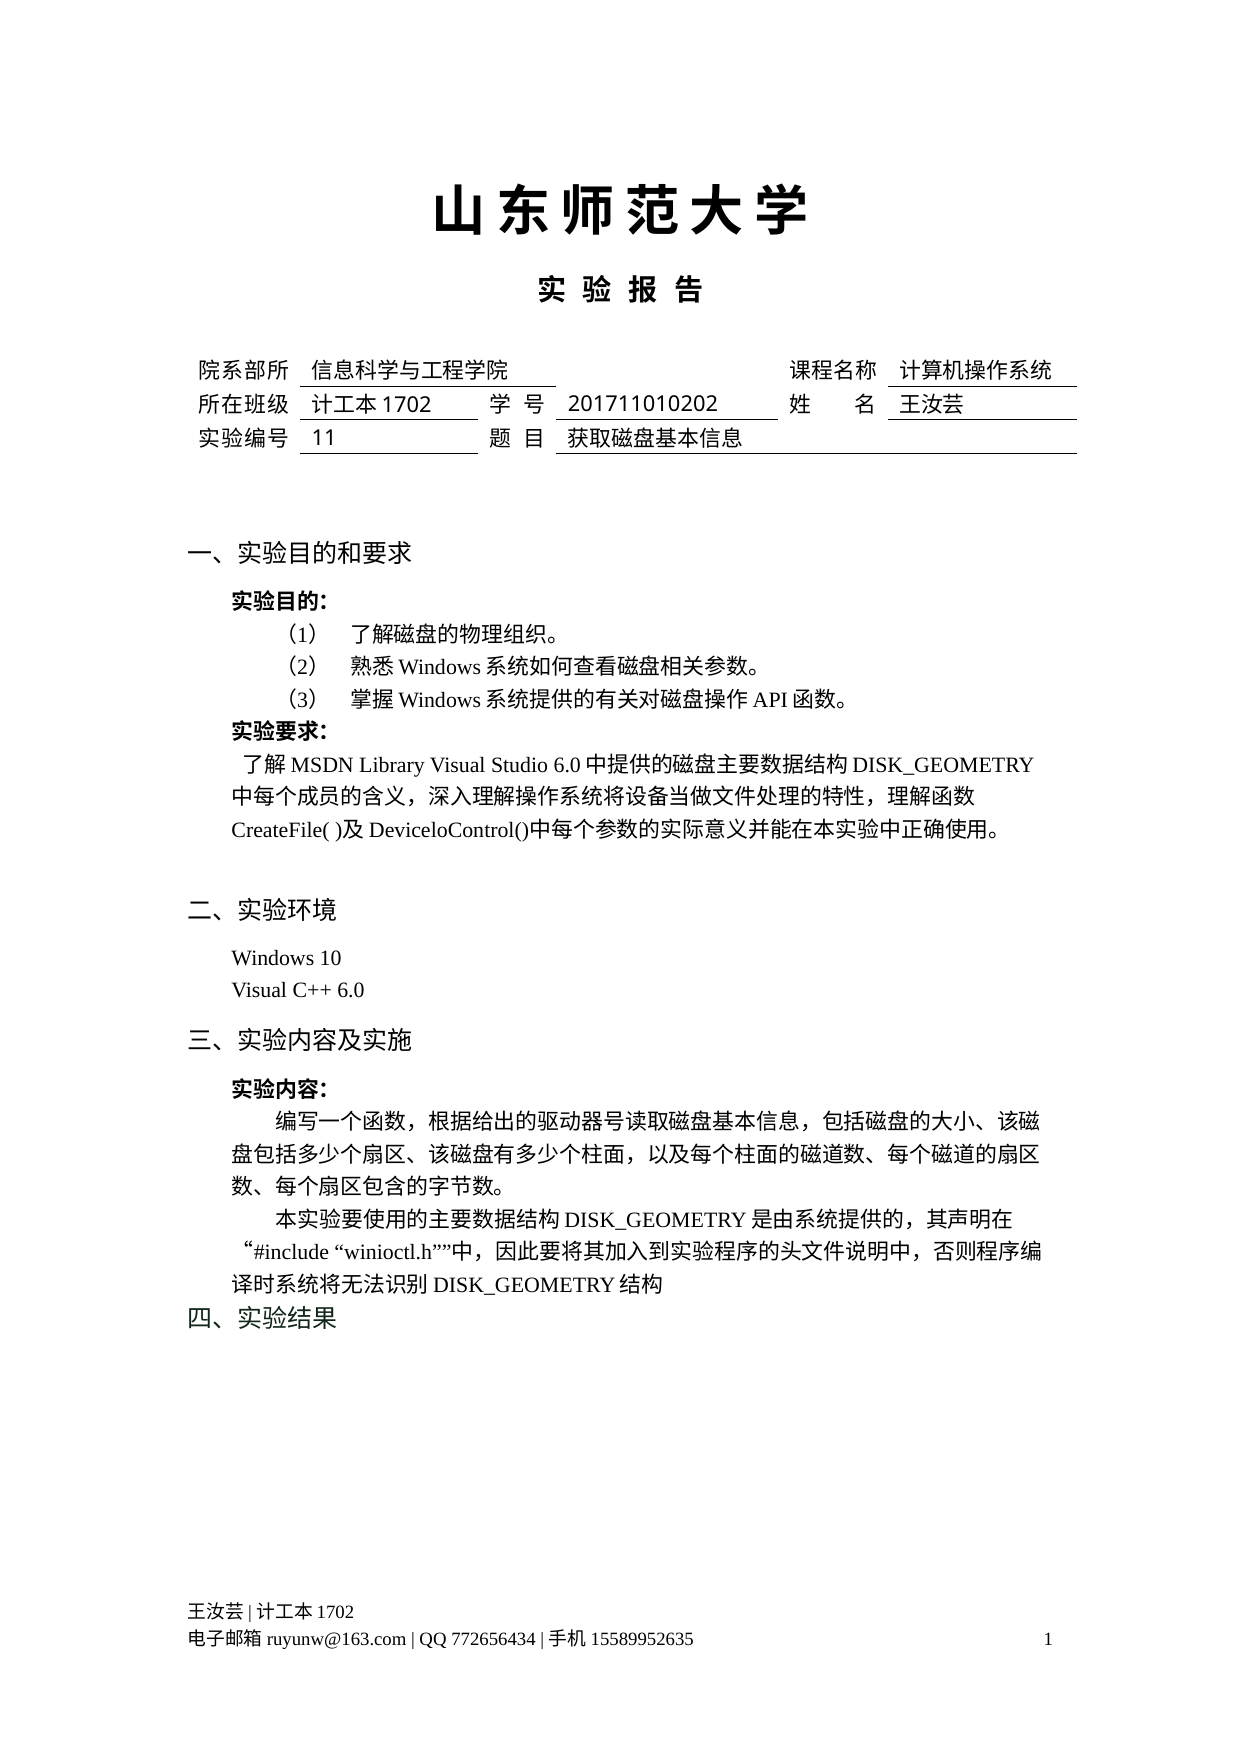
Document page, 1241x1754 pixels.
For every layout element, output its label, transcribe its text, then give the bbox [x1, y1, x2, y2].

table_cell 题目 [478, 419, 556, 453]
text 实验内容： [187, 1071, 1053, 1104]
text 了解MSDN Library Visual Studio 6.0中提供的磁盘主要数据结构DISK_GEOMETRY中每个成员的含义，深入理解操作系统将设备当做文件处理的特性，理解函数CreateFile( )及DeviceloControl()中每个参数的实际意义并能在本实验中正确使用。 [209, 746, 1053, 844]
text 编写一个函数，根据给出的驱动器号读取磁盘基本信息，包括磁盘的大小、该磁盘包括多少个扇区、该磁盘有多少个柱面，以及每个柱面的磁道数、每个磁道的扇区数、每个扇区包含的字节数。 [231, 1104, 1053, 1201]
list 掌握Windows系统提供的有关对磁盘操作API函数。 [275, 681, 1053, 714]
table_header 院系部所 [188, 353, 300, 386]
text 实验报告 [187, 256, 1053, 321]
table_cell 学号 [478, 387, 556, 419]
table_cell 王汝芸 [888, 387, 1077, 419]
table_cell 11 [300, 420, 478, 453]
table_header 信息科学与工程学院 [300, 353, 556, 386]
text Windows 10 [187, 941, 1053, 974]
text 二、实验环境 [187, 876, 1053, 941]
table_cell 姓名 [778, 386, 888, 419]
list 了解磁盘的物理组织。 [275, 616, 1053, 649]
list 熟悉Windows系统如何查看磁盘相关参数。 [275, 649, 1053, 681]
table_cell 获取磁盘基本信息 [556, 419, 1077, 453]
table_header 课程名称 [556, 353, 888, 386]
text 山东师范大学 [187, 158, 1053, 256]
table_cell 所在班级 [188, 386, 300, 419]
text 三、实验内容及实施 [187, 1006, 1053, 1071]
text 实验目的： [187, 584, 1053, 616]
table_cell 201711010202 [556, 386, 778, 419]
table_header 计算机操作系统 [888, 353, 1077, 386]
table_cell 实验编号 [188, 419, 300, 453]
text Visual C++ 6.0 [187, 974, 1053, 1006]
text 四、实验结果 [187, 1299, 1053, 1335]
text 本实验要使用的主要数据结构DISK_GEOMETRY是由系统提供的，其声明在“#include “winioctl.h””中，因此要将其加入到实验程序的头文件说明中，否则程序编译时系统将无法识别DISK_GEOMETRY结构 [232, 1201, 1053, 1299]
text 实验要求： [187, 714, 1053, 746]
text 一、实验目的和要求 [187, 519, 1053, 584]
table_cell 计工本1702 [300, 387, 478, 419]
